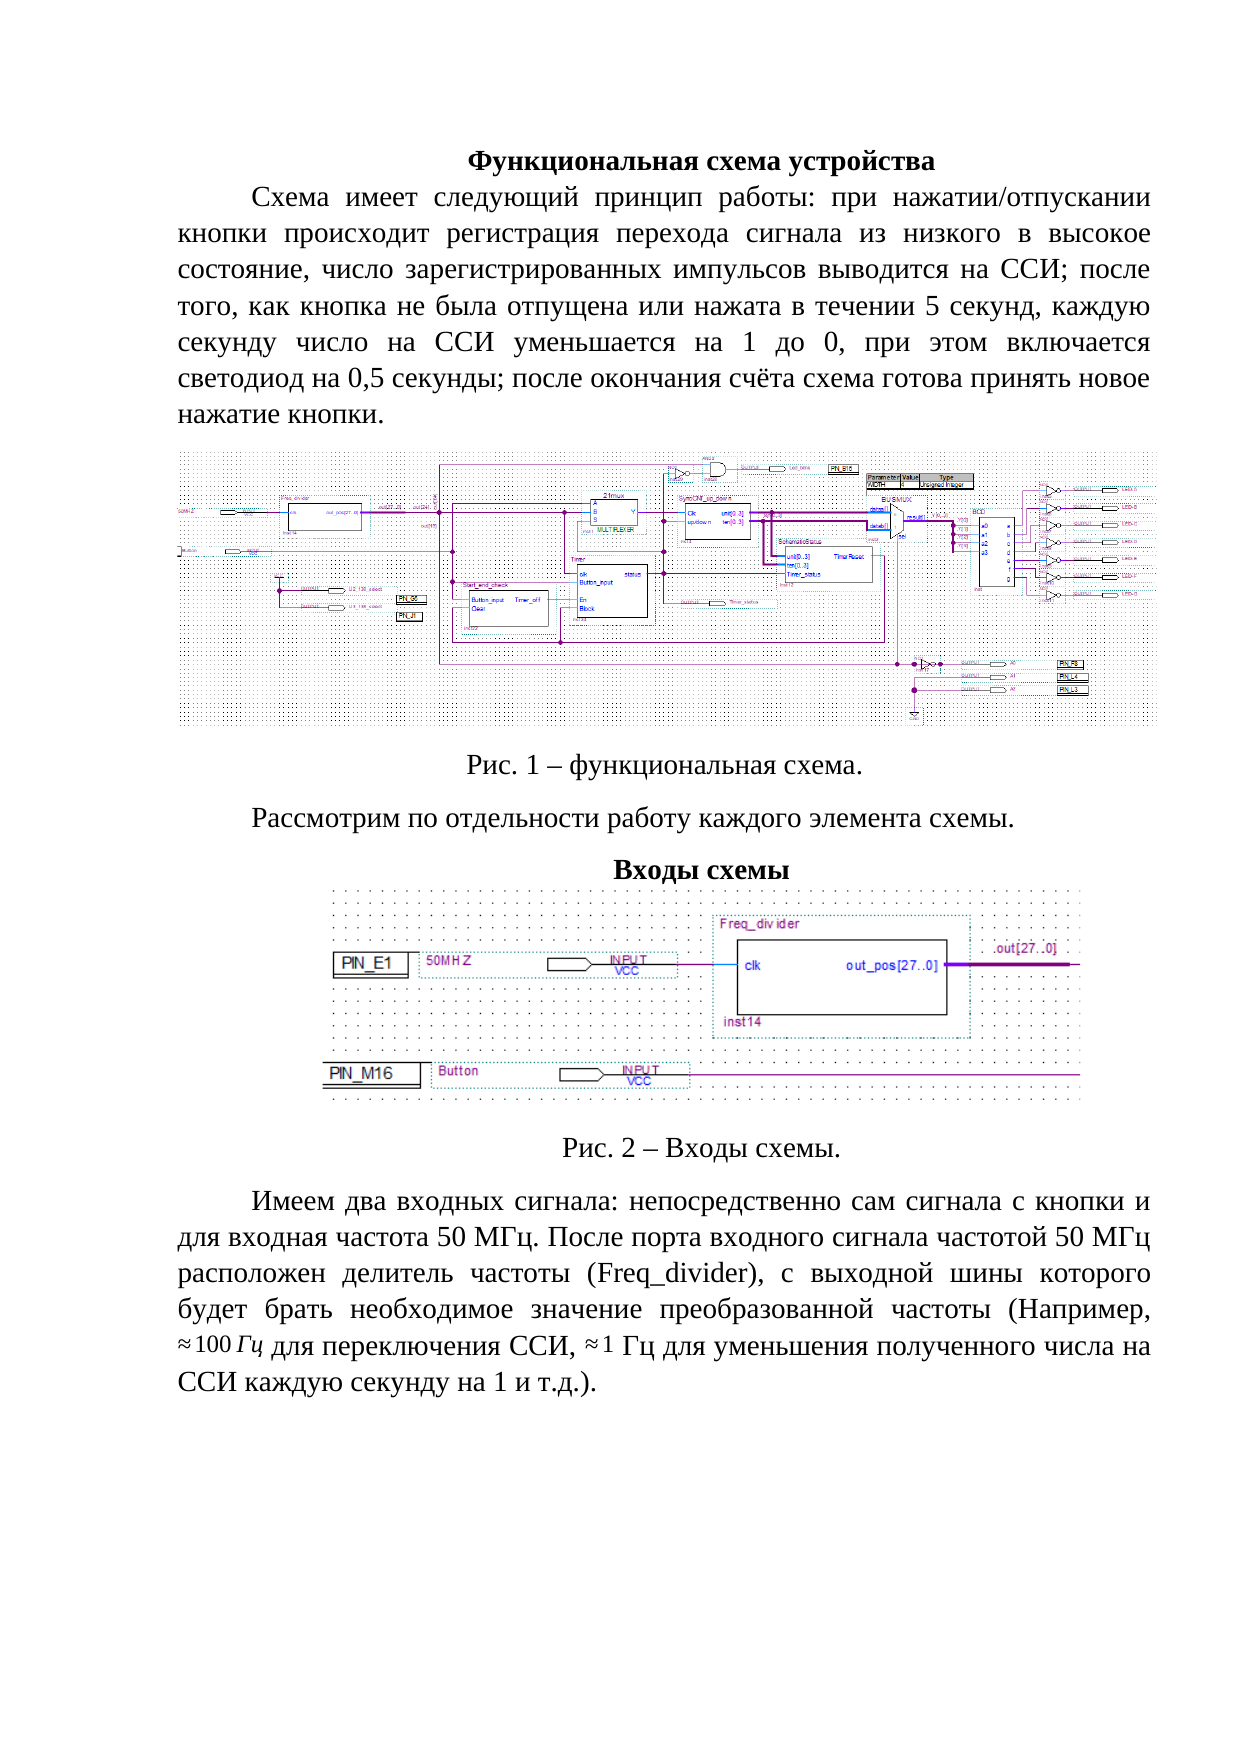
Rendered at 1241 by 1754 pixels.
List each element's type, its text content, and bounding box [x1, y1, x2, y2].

subtitle Функциональная схема устройства [177, 143, 1152, 177]
text Схема имеет следующий принцип работы: при нажатии/отпускании кнопки происходит регистрация перехода сигнала из низкого в высокое состояние, число зарегистрированных импульсов выводится на ССИ; после того, как кнопка не была отпущена или нажата в течении 5 секунд, каждую секунду число на ССИ уменьшается на 1 до 0, при этом включается светодиод на 0,5 секунды; после окончания счёта схема готова принять новое нажатие кнопки. [177, 179, 1152, 430]
subtitle Входы схемы [177, 852, 1152, 886]
text Рассмотрим по отдельности работу каждого элемента схемы. [177, 800, 1152, 833]
picture [177, 448, 1157, 728]
picture [322, 888, 1080, 1111]
text Рис. 1 – функциональная схема. [177, 747, 1152, 780]
text Имеем два входных сигнала: непосредственно сам сигнала с кнопки и для входная частота 50 МГц. После порта входного сигнала частотой 50 МГц расположен делитель частоты (Freq_divider), с выходной шины которого будет брать необходимое значение преобразованной частоты (Например, для переключения ССИ, Гц для уменьшения полученного числа на ССИ каждую секунду на 1 и т.д.). [177, 1183, 1152, 1397]
text Рис. 2 – Входы схемы. [177, 1130, 1152, 1164]
